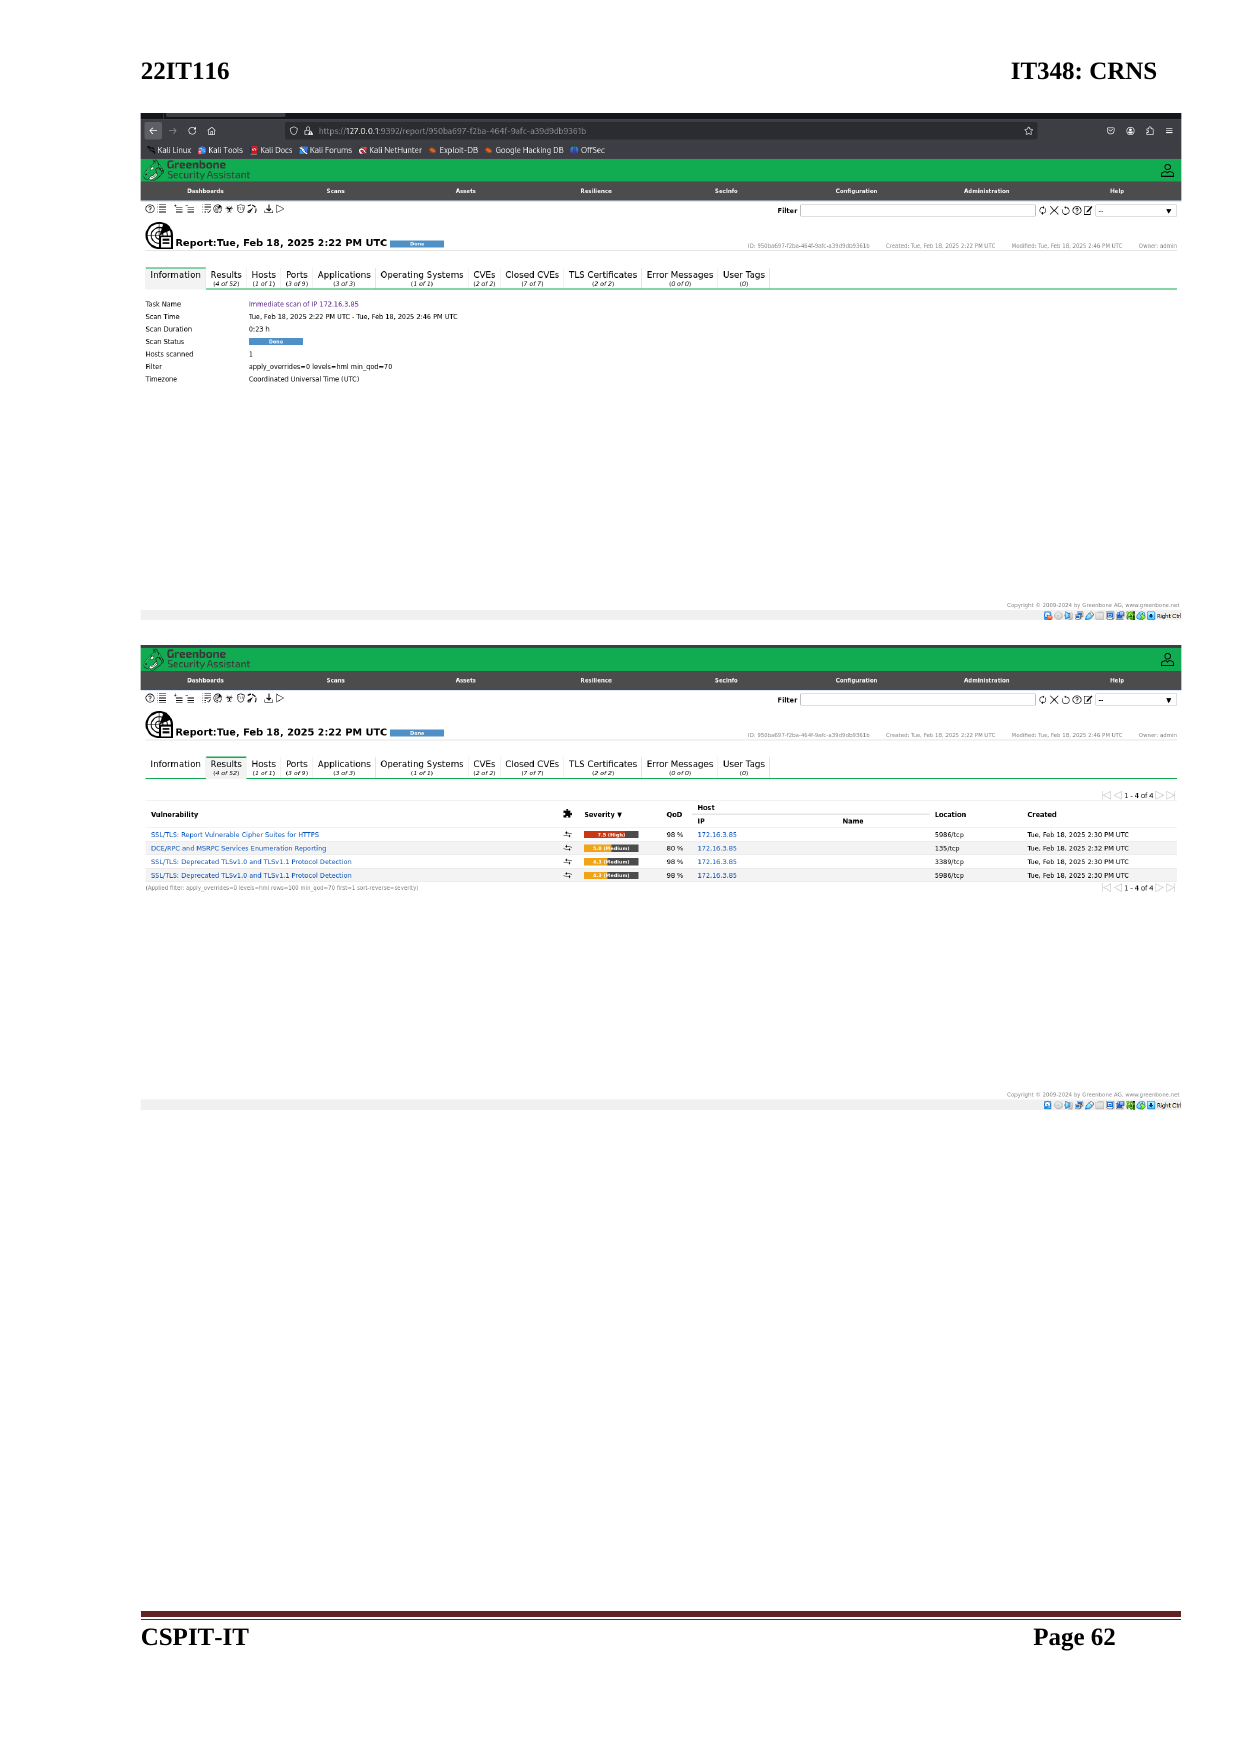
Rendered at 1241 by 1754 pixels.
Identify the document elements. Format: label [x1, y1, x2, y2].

picture [140, 645, 1182, 1110]
picture [140, 113, 1182, 620]
